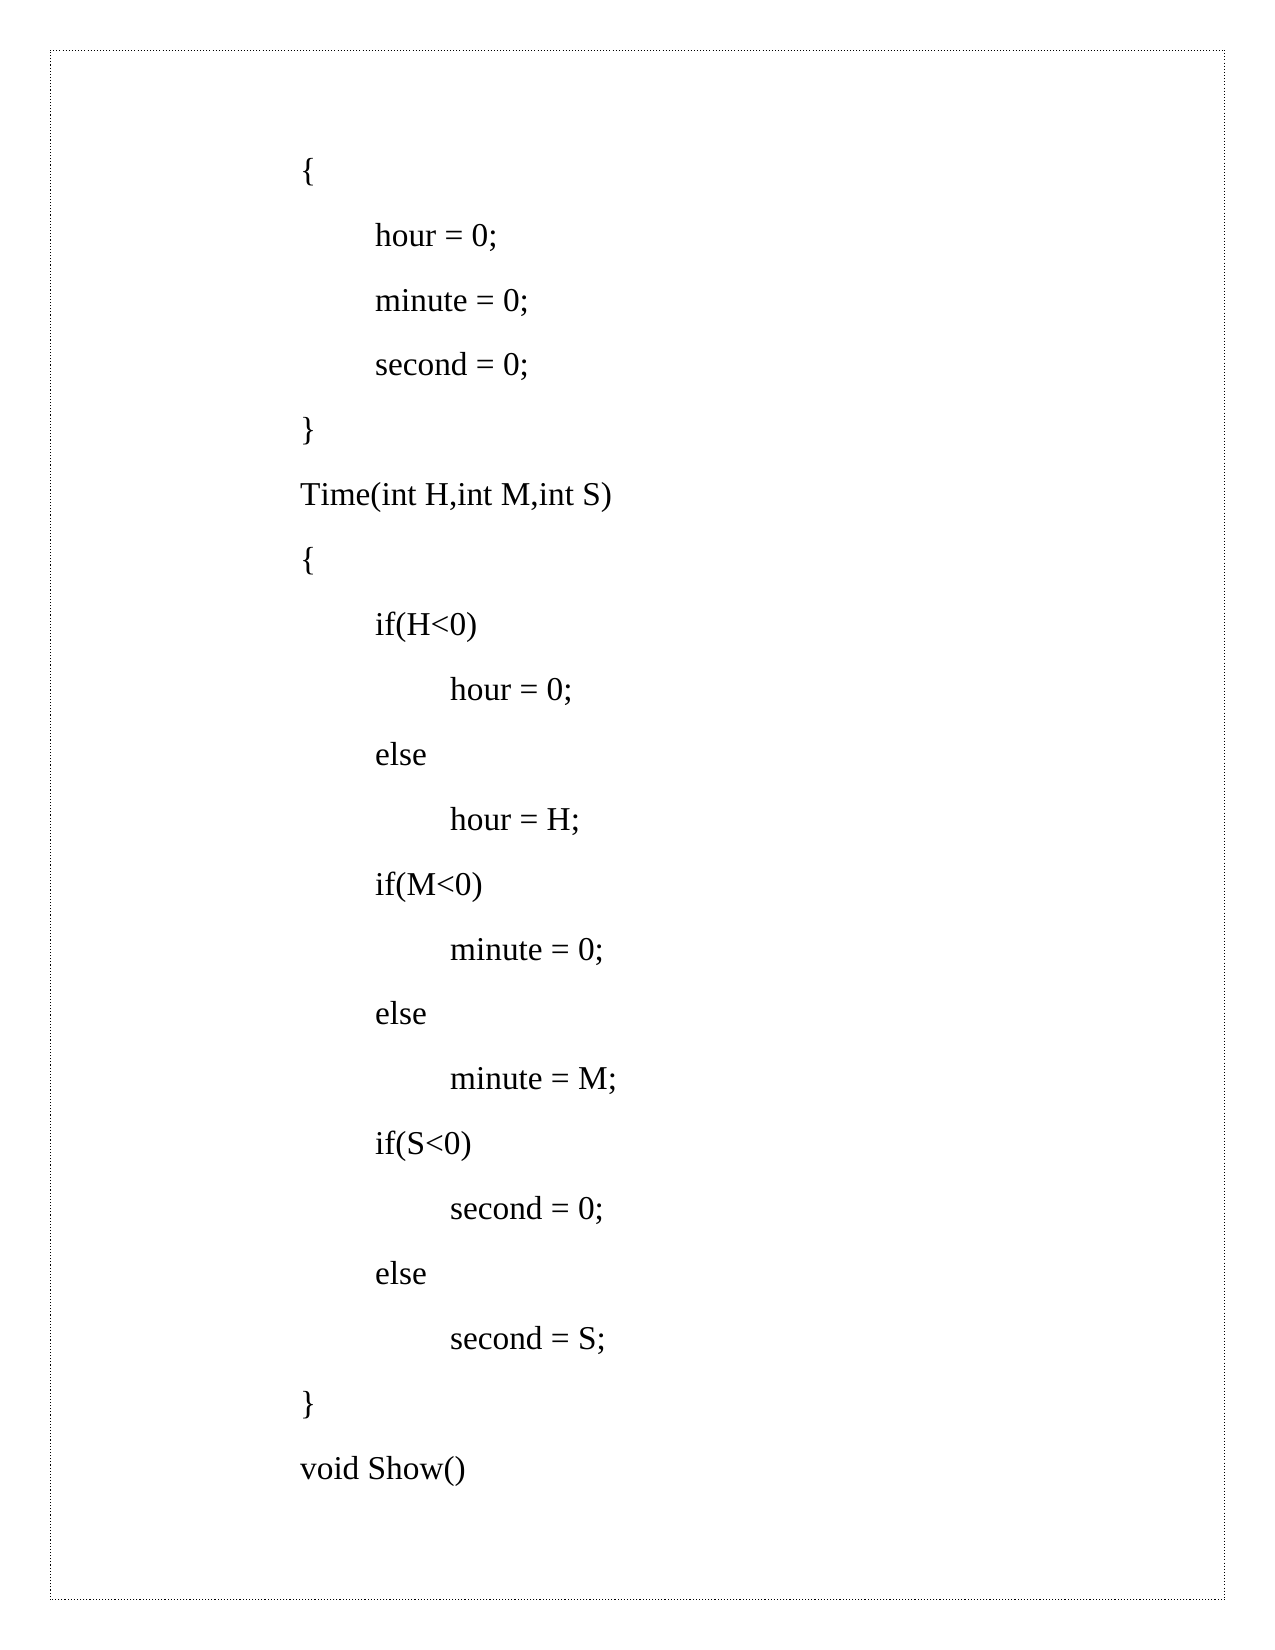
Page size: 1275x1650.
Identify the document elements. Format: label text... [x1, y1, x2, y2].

text else [150, 1253, 1125, 1292]
text if(H<0) [150, 604, 1125, 643]
text second = 0; [150, 345, 1125, 383]
text else [150, 734, 1125, 772]
text } [150, 1383, 1125, 1421]
text if(M<0) [150, 864, 1125, 902]
text hour = 0; [150, 215, 1125, 253]
text second = 0; [150, 1188, 1125, 1227]
text if(S<0) [150, 1123, 1125, 1162]
text second = S; [150, 1318, 1125, 1356]
text minute = 0; [150, 280, 1125, 318]
text Time(int H,int M,int S) [150, 474, 1125, 513]
text void Show() [150, 1448, 1125, 1486]
text minute = M; [150, 1058, 1125, 1097]
text else [150, 994, 1125, 1032]
text } [150, 409, 1125, 448]
text hour = H; [150, 799, 1125, 837]
text { [150, 539, 1125, 578]
text hour = 0; [150, 669, 1125, 707]
text minute = 0; [150, 929, 1125, 967]
text { [150, 150, 1125, 188]
